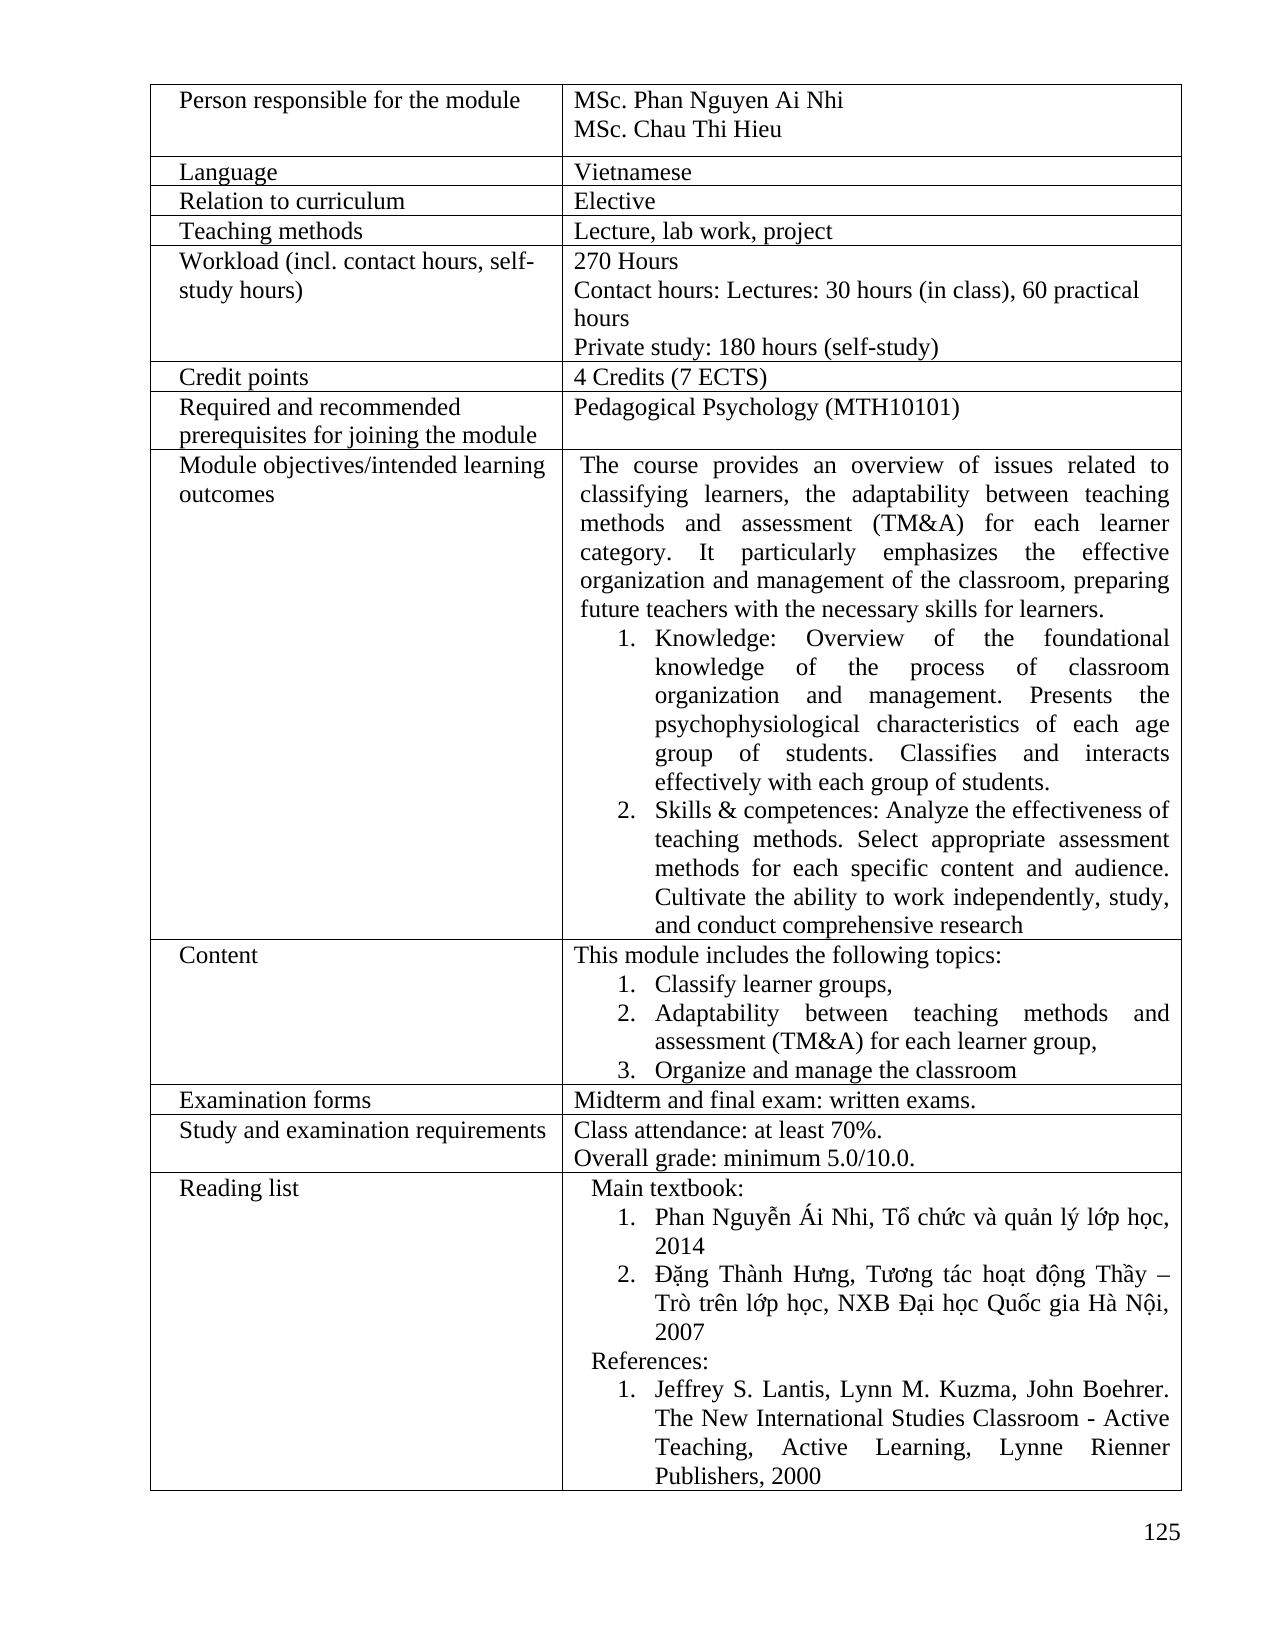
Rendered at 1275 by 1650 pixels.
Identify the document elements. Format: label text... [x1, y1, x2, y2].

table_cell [563, 1173, 1181, 1489]
table_cell Elective [563, 186, 1181, 215]
table_cell Reading list [151, 1173, 562, 1489]
table_cell Module objectives/intended learning outcomes [151, 450, 562, 939]
table_cell 270 Hours Contact hours: Lectures: 30 hours (in class), 60 practical hours Private study: 180 hours (self-study) [563, 246, 1181, 361]
table_cell Vietnamese [563, 157, 1181, 185]
table_cell Language [151, 157, 562, 185]
table_cell Class attendance: at least 70%. Overall grade: minimum 5.0/10.0. [563, 1115, 1181, 1172]
table_cell Credit points [151, 362, 562, 391]
table_cell MSc. Phan Nguyen Ai Nhi MSc. Chau Thi Hieu [563, 85, 1181, 156]
table_cell Examination forms [151, 1085, 562, 1114]
table_cell Person responsible for the module [151, 85, 562, 156]
table_cell Teaching methods [151, 216, 562, 245]
table_cell The course provides an overview of issues related to classifying learners, the adaptability between teaching methods and assessment (TM&A) for each learner category. It particularly emphasizes the effective organization and management of the classroom, preparing future teachers with the necessary skills for learners. Knowledge: Overview of the foundational knowledge of the process of classroom organization and management. Presents the psychophysiological characteristics of each age group of students. Classifies and interacts effectively with each group of students. Skills & competences: Analyze the effectiveness of teaching methods. Select appropriate assessment methods for each specific content and audience. Cultivate the ability to work independently, study, and conduct comprehensive research [563, 450, 1181, 939]
table_cell Pedagogical Psychology (MTH10101) [563, 392, 1181, 449]
table_cell This module includes the following topics: Classify learner groups, Adaptability between teaching methods and assessment (TM&A) for each learner group, Organize and manage the classroom [563, 940, 1181, 1084]
table_cell Lecture, lab work, project [563, 216, 1181, 245]
table_cell Required and recommended prerequisites for joining the module [151, 392, 562, 449]
table_cell Content [151, 940, 562, 1084]
table_cell 4 Credits (7 ECTS) [563, 362, 1181, 391]
table_cell Midterm and final exam: written exams. [563, 1085, 1181, 1114]
table_cell Relation to curriculum [151, 186, 562, 215]
table_cell Workload (incl. contact hours, self-study hours) [151, 246, 562, 361]
table_cell Study and examination requirements [151, 1115, 562, 1172]
